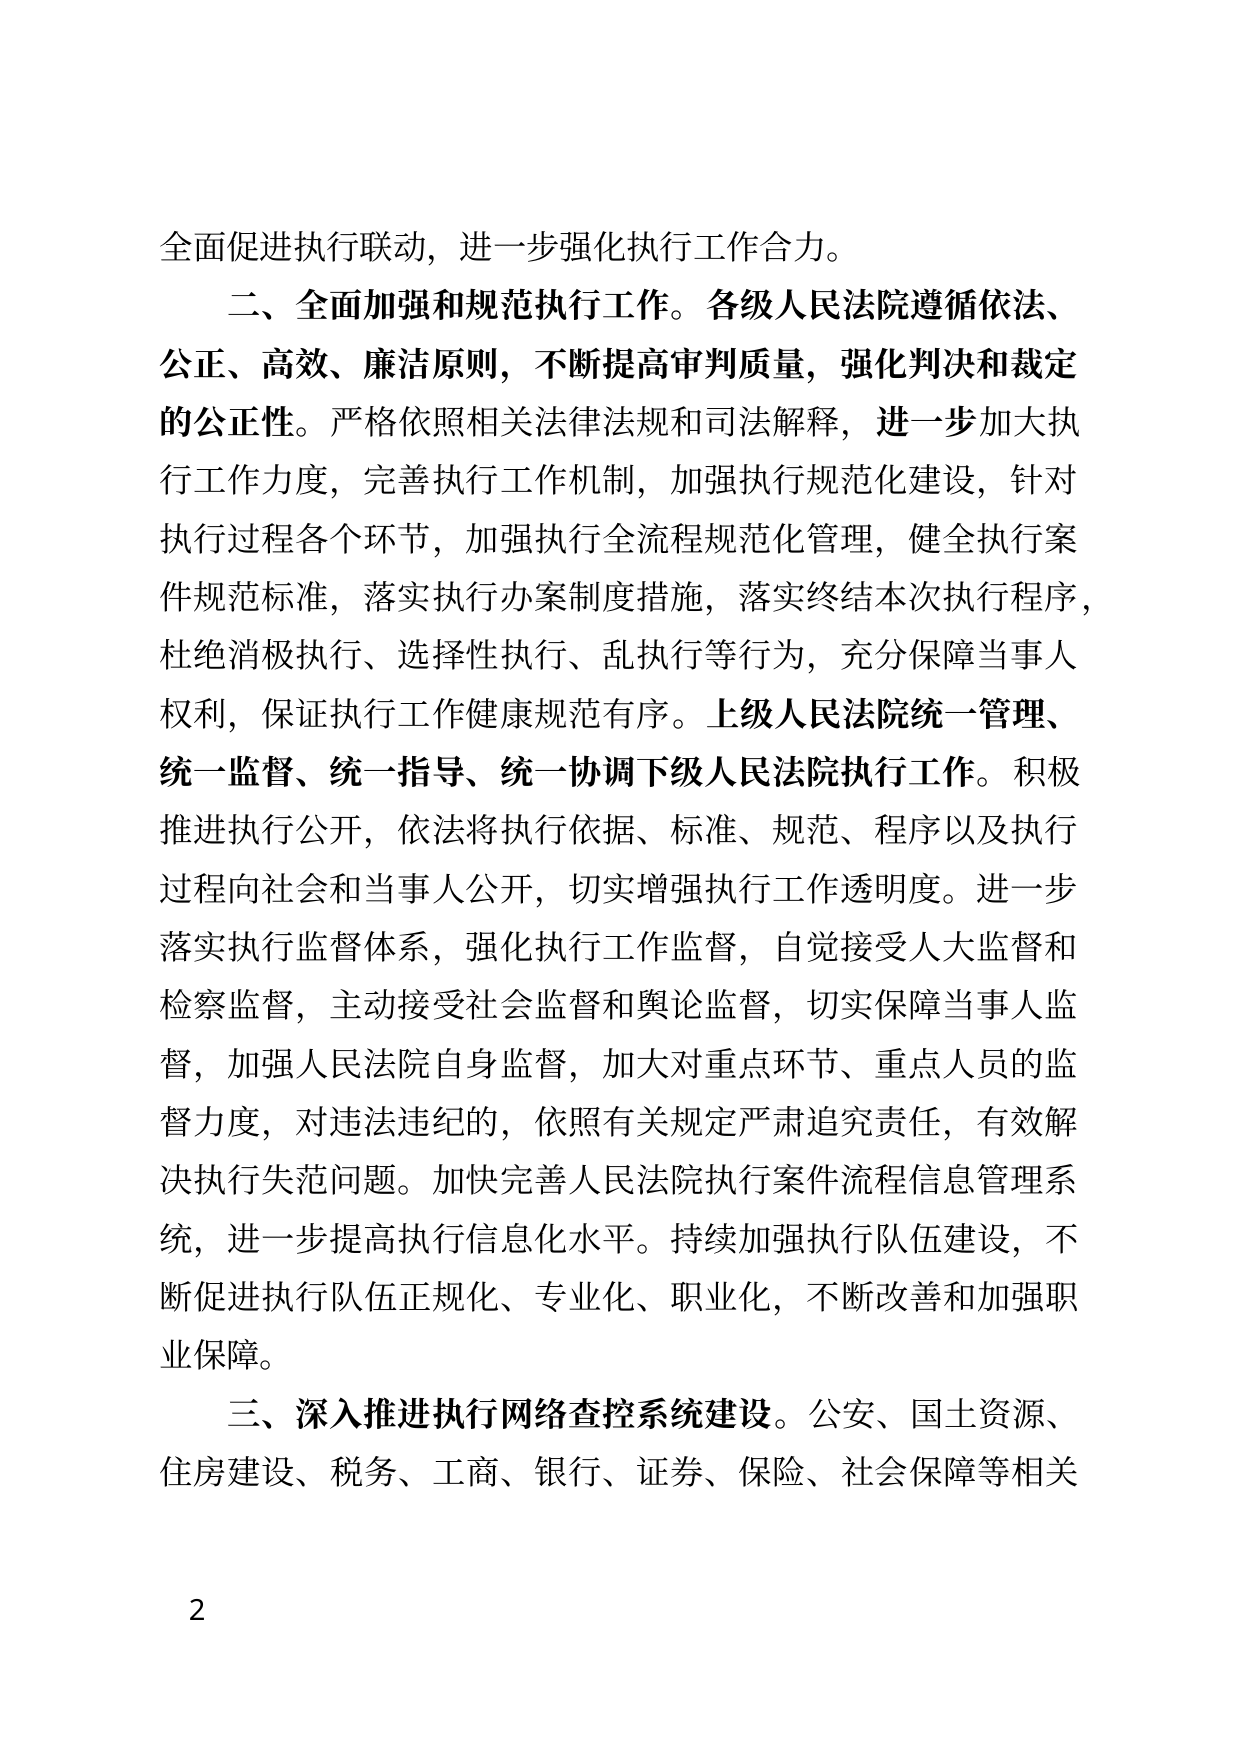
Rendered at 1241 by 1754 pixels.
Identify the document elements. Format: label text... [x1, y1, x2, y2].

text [159, 213, 1081, 271]
text 二、全面加强和规范执行工作。各级人民法院遵循依法、公正、高效、廉洁原则，不断提高审判质量，强化判决和裁定的公正性。严格依照相关法律法规和司法解释，进一步加大执行工作力度，完善执行工作机制，加强执行规范化建设，针对执行过程各个环节，加强执行全流程规范化管理，健全执行案件规范标准，落实执行办案制度措施，落实终结本次执行程序，杜绝消极执行、选择性执行、乱执行等行为，充分保障当事人权利，保证执行工作健康规范有序。上级人民法院统一管理、统一监督、统一指导、统一协调下级人民法院执行工作。积极推进执行公开，依法将执行依据、标准、规范、程序以及执行过程向社会和当事人公开，切实增强执行工作透明度。进一步落实执行监督体系，强化执行工作监督，自觉接受人大监督和检察监督，主动接受社会监督和舆论监督，切实保障当事人监督，加强人民法院自身监督，加大对重点环节、重点人员的监督力度，对违法违纪的，依照有关规定严肃追究责任，有效解决执行失范问题。加快完善人民法院执行案件流程信息管理系统，进一步提高执行信息化水平。持续加强执行队伍建设，不断促进执行队伍正规化、专业化、职业化，不断改善和加强职业保障。 [159, 271, 1081, 1379]
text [159, 1379, 1081, 1496]
